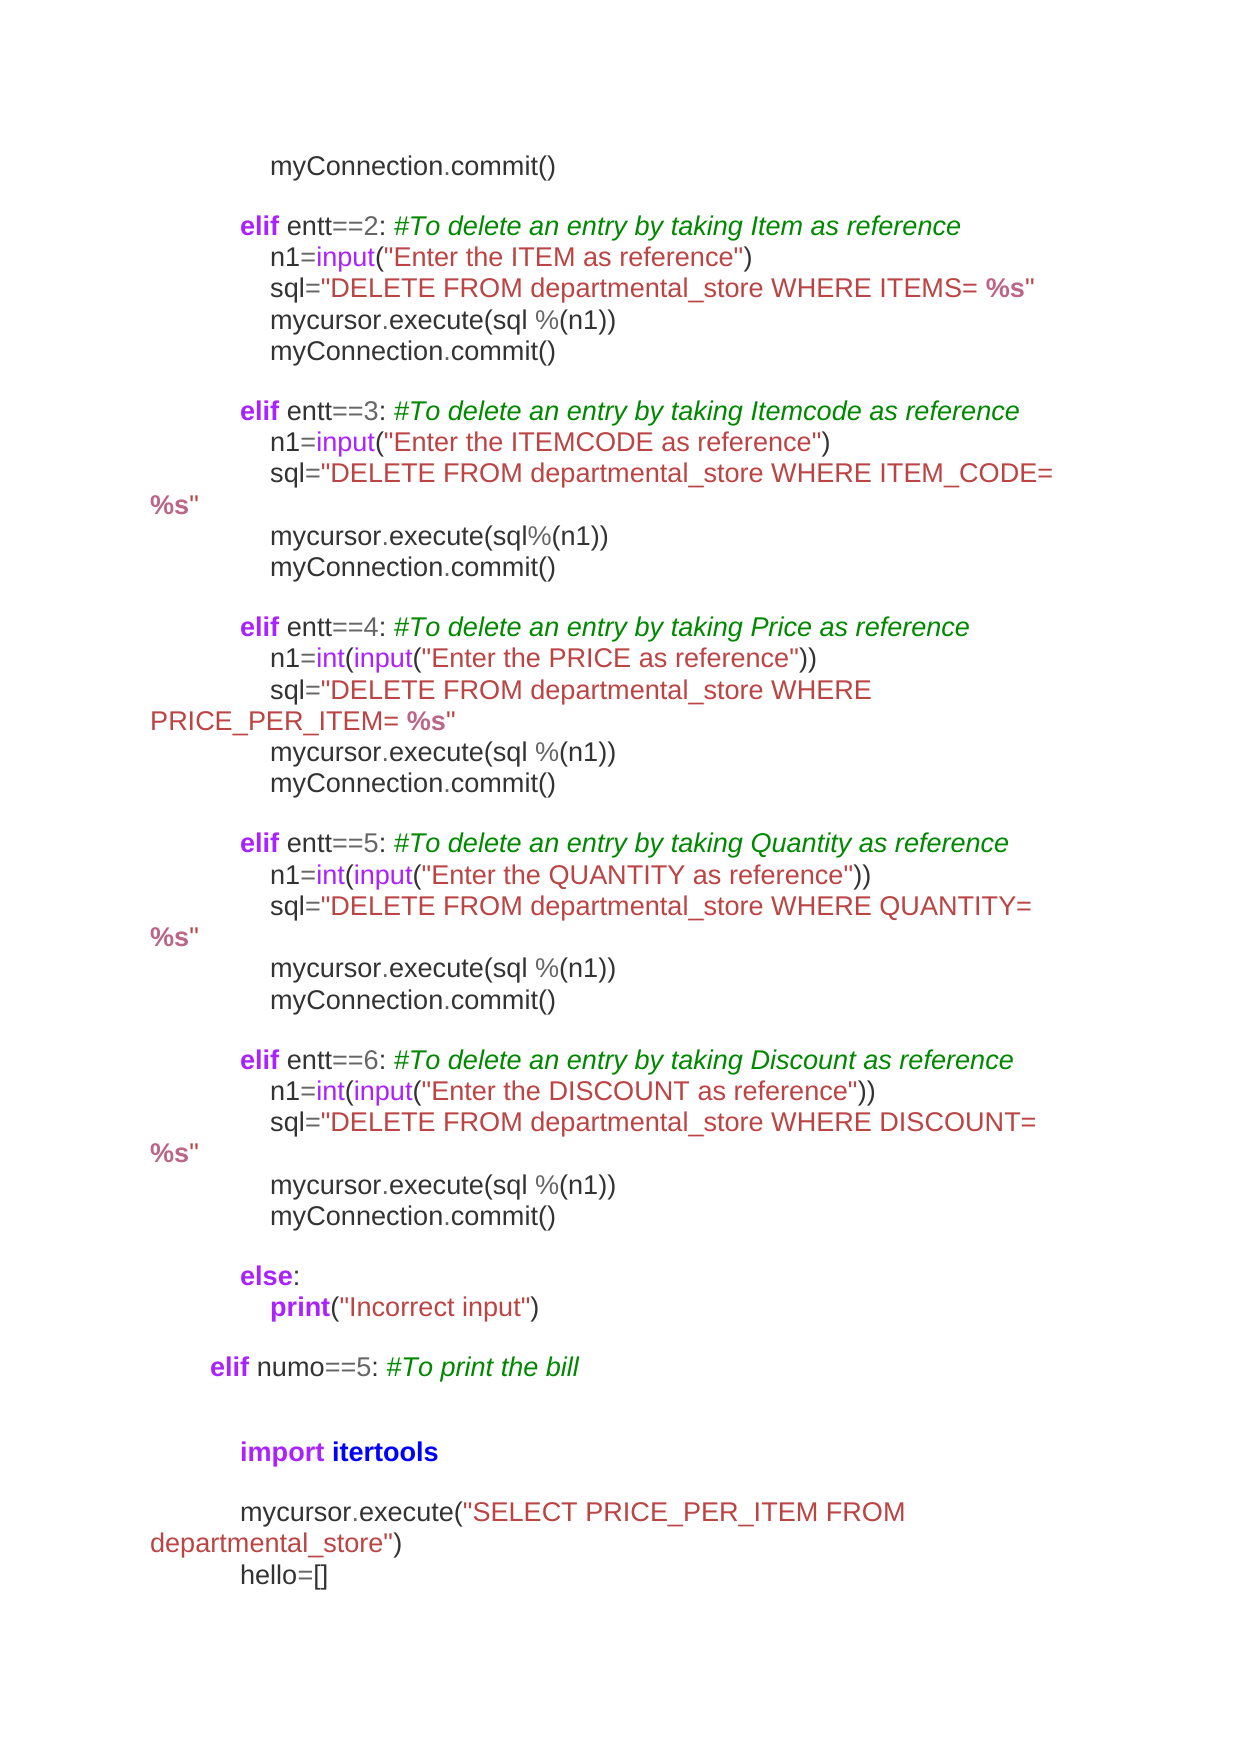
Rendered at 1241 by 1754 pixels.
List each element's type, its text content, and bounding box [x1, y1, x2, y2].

text else: [150, 1260, 1059, 1291]
text mycursor.execute(sql %(n1)) [150, 736, 1059, 767]
text sql="DELETE FROM departmental_store WHERE PRICE_PER_ITEM= %s" [150, 674, 1059, 736]
text hello=[] [150, 1559, 1059, 1590]
text sql="DELETE FROM departmental_store WHERE ITEMS= %s" [150, 272, 1059, 304]
text mycursor.execute("SELECT PRICE_PER_ITEM FROM departmental_store") [150, 1496, 1059, 1559]
text myConnection.commit() [150, 150, 1059, 181]
text n1=input("Enter the ITEMCODE as reference") [150, 426, 1059, 457]
text elif entt==5: #To delete an entry by taking Quantity as reference [150, 827, 1059, 859]
text myConnection.commit() [150, 1200, 1059, 1231]
text myConnection.commit() [150, 767, 1059, 799]
text n1=input("Enter the ITEM as reference") [150, 241, 1059, 272]
text elif entt==6: #To delete an entry by taking Discount as reference [150, 1044, 1059, 1075]
text import itertools [150, 1436, 1059, 1467]
text print("Incorrect input") [150, 1291, 1059, 1322]
text sql="DELETE FROM departmental_store WHERE ITEM_CODE= %s" [150, 457, 1059, 520]
text elif entt==3: #To delete an entry by taking Itemcode as reference [150, 395, 1059, 426]
text elif entt==4: #To delete an entry by taking Price as reference [150, 611, 1059, 642]
text mycursor.execute(sql %(n1)) [150, 952, 1059, 984]
text mycursor.execute(sql %(n1)) [150, 1169, 1059, 1200]
text sql="DELETE FROM departmental_store WHERE DISCOUNT= %s" [150, 1106, 1059, 1169]
text n1=int(input("Enter the QUANTITY as reference")) [150, 859, 1059, 890]
text n1=int(input("Enter the PRICE as reference")) [150, 642, 1059, 674]
text sql="DELETE FROM departmental_store WHERE QUANTITY= %s" [150, 890, 1059, 952]
text myConnection.commit() [150, 984, 1059, 1015]
text myConnection.commit() [150, 551, 1059, 582]
text mycursor.execute(sql %(n1)) [150, 304, 1059, 335]
text mycursor.execute(sql%(n1)) [150, 520, 1059, 551]
text myConnection.commit() [150, 335, 1059, 366]
text elif numo==5: #To print the bill [150, 1351, 1059, 1382]
text n1=int(input("Enter the DISCOUNT as reference")) [150, 1075, 1059, 1106]
text elif entt==2: #To delete an entry by taking Item as reference [150, 210, 1059, 241]
